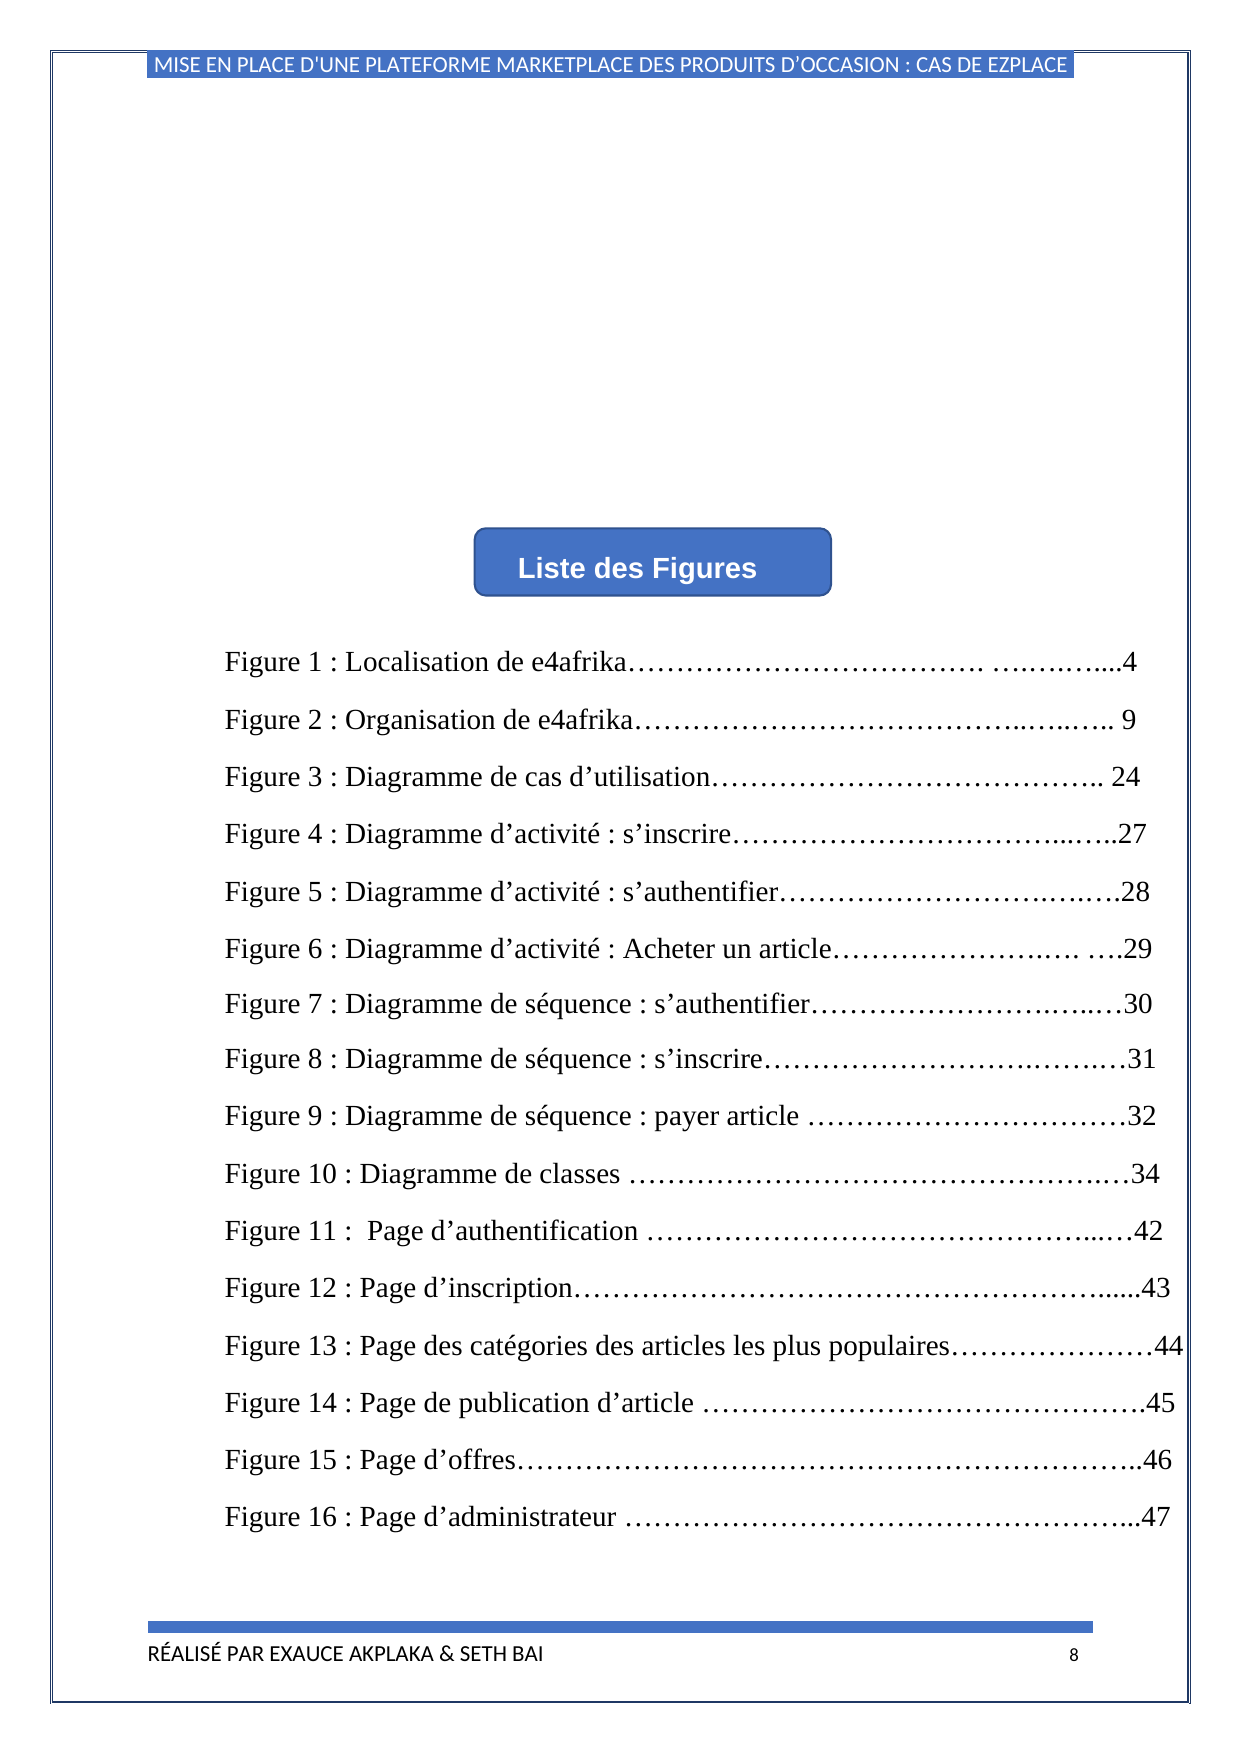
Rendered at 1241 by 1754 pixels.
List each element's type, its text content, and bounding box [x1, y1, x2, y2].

text Figure 6 : Diagramme d’activité : Acheter un article………………….…. ….29 [224, 931, 1203, 964]
text Figure 15 : Page d’offres………………………………………………………..46 [224, 1442, 1203, 1476]
text Figure 4 : Diagramme d’activité : s’inscrire……………………………...…..27 [224, 816, 1203, 850]
text Figure 7 : Diagramme de séquence : s’authentifier…………………….…..…30 [224, 986, 1203, 1020]
text Figure 2 : Organisation de e4afrika…………………………………..…..….. 9 [224, 702, 1203, 735]
text Figure 10 : Diagramme de classes ………………………………………….…34 [224, 1156, 1203, 1189]
text Figure 3 : Diagramme de cas d’utilisation………………………………….. 24 [224, 759, 1203, 793]
text Figure 11 : Page d’authentification ………………………………………...…42 [224, 1213, 1203, 1247]
text Figure 5 : Diagramme d’activité : s’authentifier……………………….….….28 [224, 874, 1203, 907]
text Figure 16 : Page d’administrateur ……………………………………………...47 [224, 1499, 1203, 1533]
text Liste des Figures [494, 551, 1203, 585]
text Figure 8 : Diagramme de séquence : s’inscrire……………………….…….…31 [224, 1041, 1203, 1075]
text Figure 12 : Page d’inscription………………………………………………......43 [224, 1270, 1203, 1304]
text Figure 13 : Page des catégories des articles les plus populaires…………………44 [224, 1328, 1203, 1361]
text Figure 1 : Localisation de e4afrika………………………………. ….….…....4 [224, 644, 1203, 678]
text Figure 14 : Page de publication d’article ……………………………………….45 [224, 1385, 1203, 1418]
text Figure 9 : Diagramme de séquence : payer article ……………………………32 [224, 1098, 1203, 1132]
